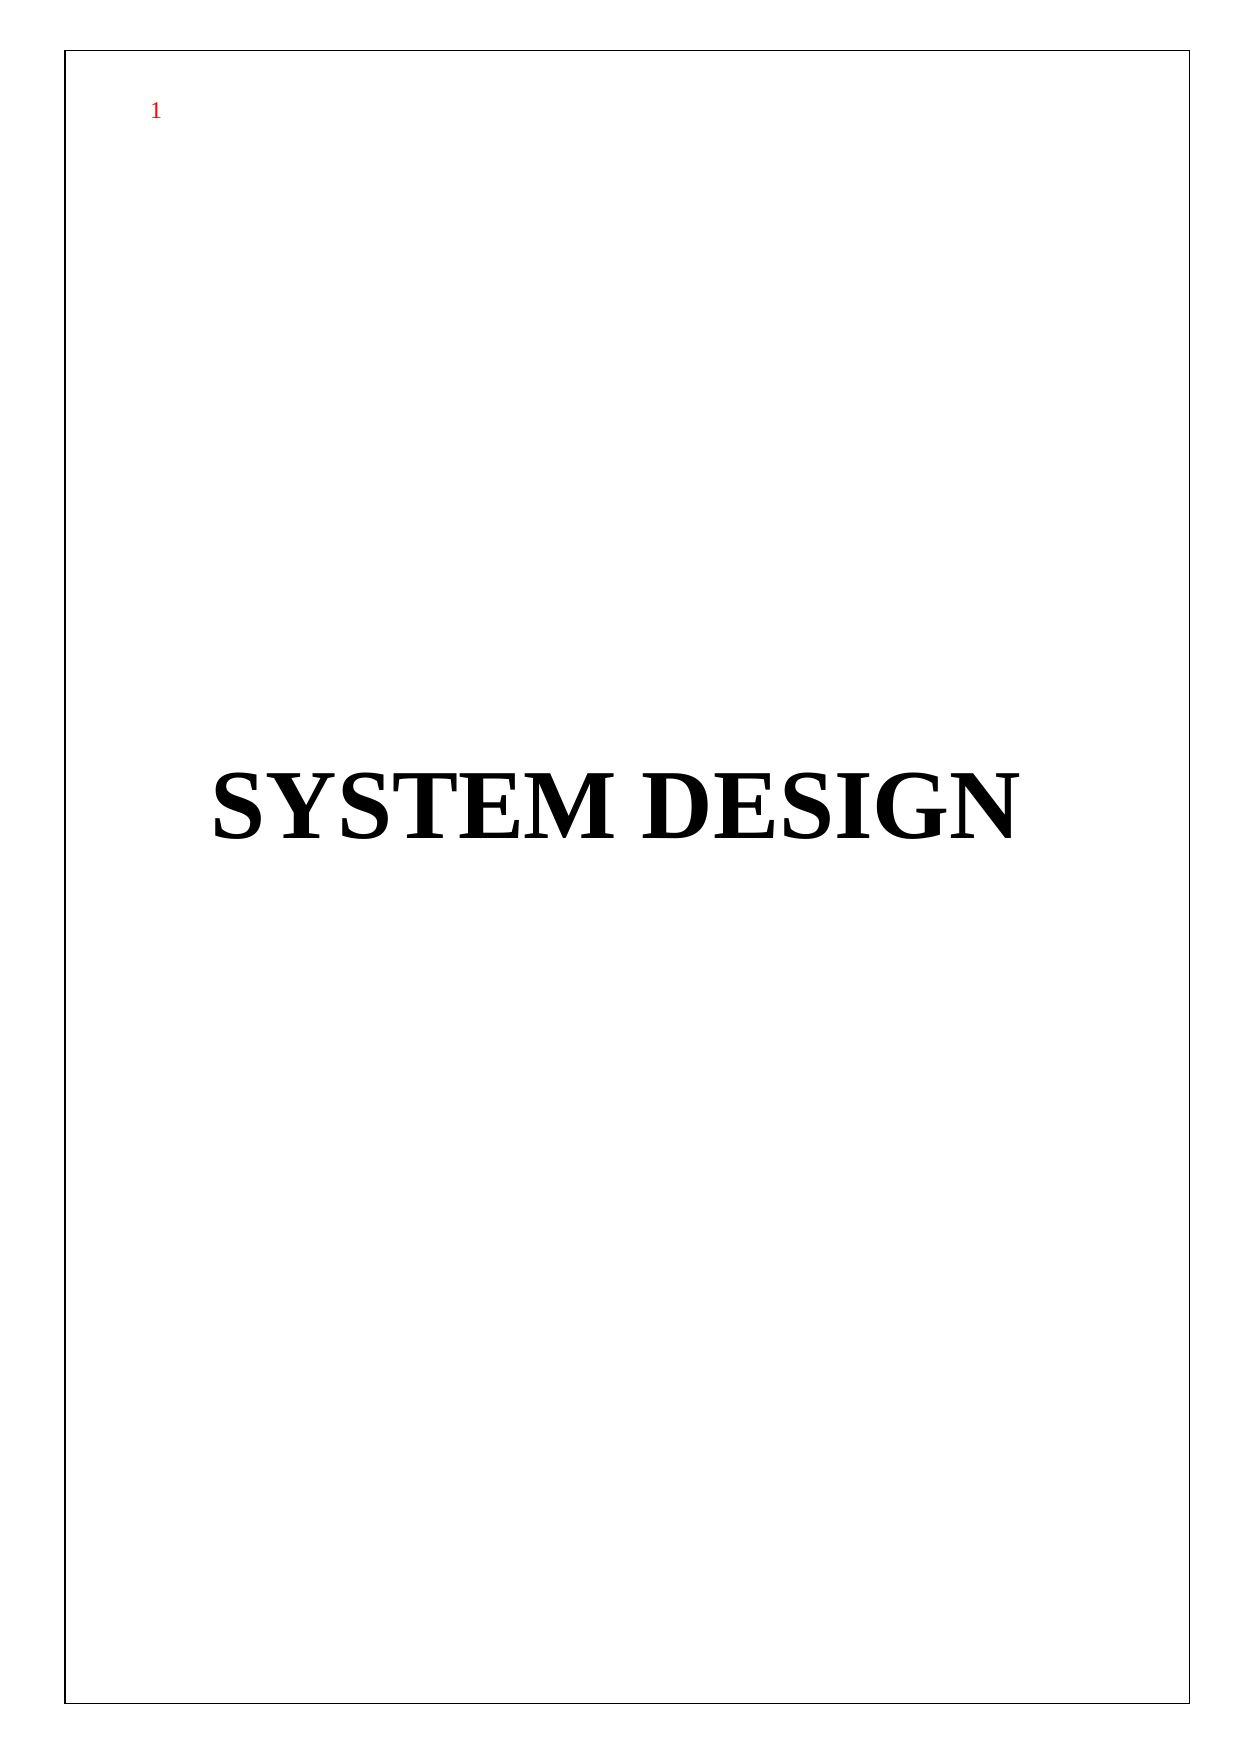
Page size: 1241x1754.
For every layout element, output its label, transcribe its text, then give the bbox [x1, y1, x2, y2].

text 1 [150, 98, 471, 124]
text SYSTEM DESIGN [210, 746, 1030, 859]
